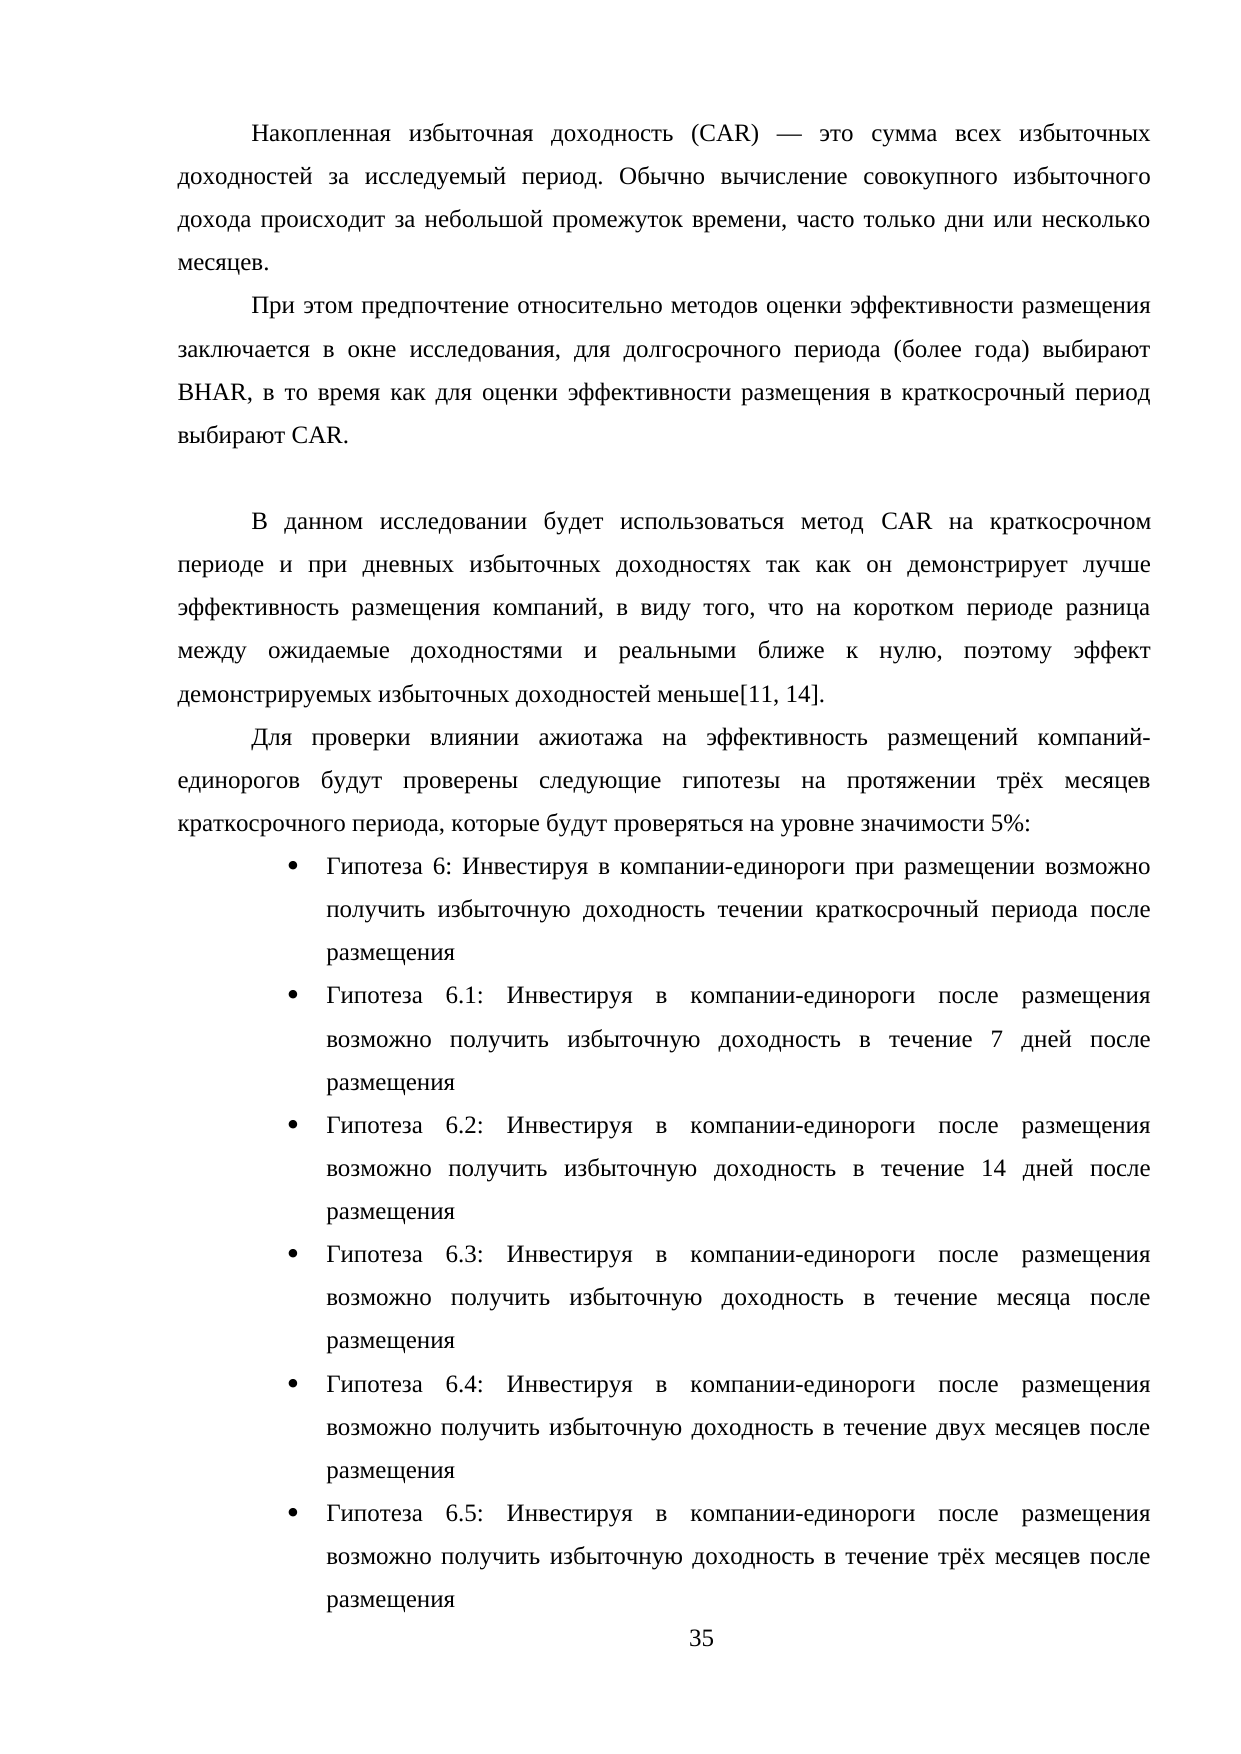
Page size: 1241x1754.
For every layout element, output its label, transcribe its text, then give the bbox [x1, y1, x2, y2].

list Гипотеза 6.1: Инвестируя в компании-единороги после размещения возможно получить избыточную доходность в течение 7 дней после размещения [288, 981, 1152, 1096]
text При этом предпочтение относительно методов оценки эффективности размещения заключается в окне исследования, для долгосрочного периода (более года) выбирают BHAR, в то время как для оценки эффективности размещения в краткосрочный период выбирают CAR. [177, 291, 1152, 449]
list Гипотеза 6.3: Инвестируя в компании-единороги после размещения возможно получить избыточную доходность в течение месяца после размещения [288, 1239, 1152, 1354]
list Гипотеза 6.2: Инвестируя в компании-единороги после размещения возможно получить избыточную доходность в течение 14 дней после размещения [288, 1110, 1152, 1225]
text В данном исследовании будет использоваться метод CAR на краткосрочном периоде и при дневных избыточных доходностях так как он демонстрирует лучше эффективность размещения компаний, в виду того, что на коротком периоде разница между ожидаемые доходностями и реальными ближе к нулю, поэтому эффект демонстрируемых избыточных доходностей меньше[11, 14]. [177, 506, 1152, 707]
text Накопленная избыточная доходность (CAR) — это сумма всех избыточных доходностей за исследуемый период. Обычно вычисление совокупного избыточного дохода происходит за небольшой промежуток времени, часто только дни или несколько месяцев. [177, 118, 1152, 276]
text Для проверки влиянии ажиотажа на эффективность размещений компаний-единорогов будут проверены следующие гипотезы на протяжении трёх месяцев краткосрочного периода, которые будут проверяться на уровне значимости 5%: [177, 722, 1152, 837]
list Гипотеза 6: Инвестируя в компании-единороги при размещении возможно получить избыточную доходность течении краткосрочный периода после размещения [288, 851, 1152, 966]
list Гипотеза 6.5: Инвестируя в компании-единороги после размещения возможно получить избыточную доходность в течение трёх месяцев после размещения [288, 1498, 1152, 1613]
list Гипотеза 6.4: Инвестируя в компании-единороги после размещения возможно получить избыточную доходность в течение двух месяцев после размещения [288, 1369, 1152, 1484]
